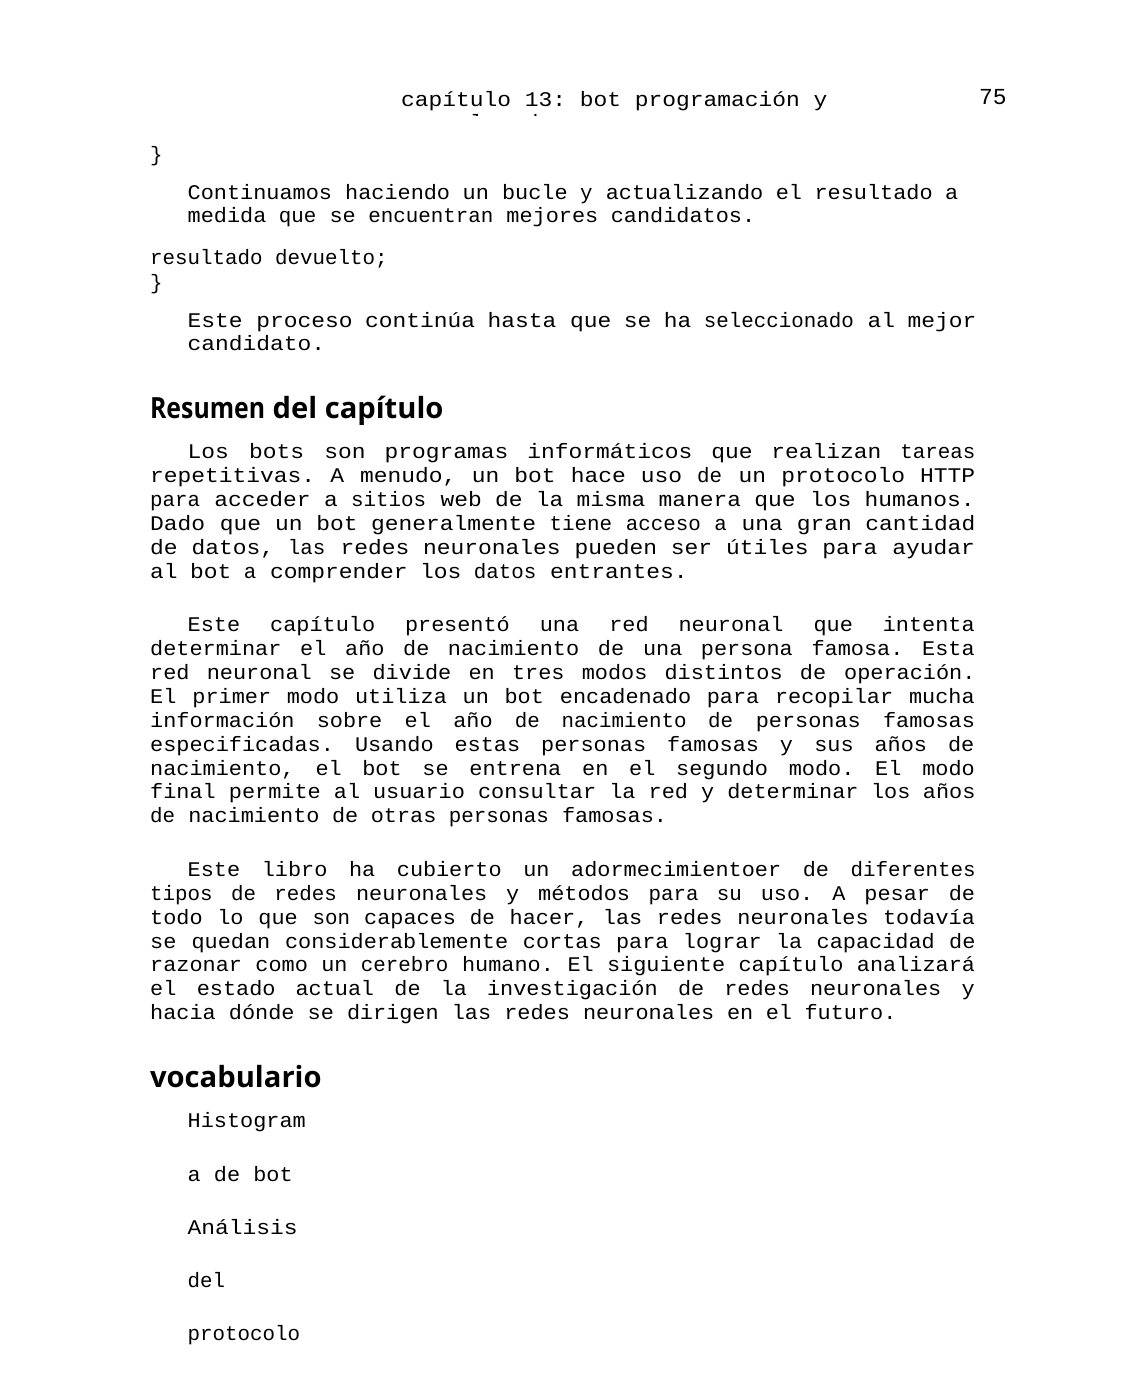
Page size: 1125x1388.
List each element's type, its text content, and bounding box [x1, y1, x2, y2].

text Continuamos haciendo un bucle y actualizando el resultado a medida que se encuentran mejores candidatos. [187, 182, 987, 229]
subtitle Resumen del capítulo [150, 388, 987, 427]
text Este capítulo presentó una red neuronal que intenta determinar el año de nacimiento de una persona famosa. Esta red neuronal se divide en tres modos distintos de operación. El primer modo utiliza un bot encadenado para recopilar mucha información sobre el año de nacimiento de personas famosas especificadas. Usando estas personas famosas y sus años de nacimiento, el bot se entrena en el segundo modo. El modo final permite al usuario consultar la red y determinar los años de nacimiento de otras personas famosas. [150, 614, 975, 829]
text } [150, 144, 987, 168]
text Este proceso continúa hasta que se ha seleccionado al mejor candidato. [187, 310, 987, 357]
text resultado devuelto; [150, 247, 987, 271]
text Este libro ha cubierto un adormecimientoer de diferentes tipos de redes neuronales y métodos para su uso. A pesar de todo lo que son capaces de hacer, las redes neuronales todavía se quedan considerablemente cortas para lograr la capacidad de razonar como un cerebro humano. El siguiente capítulo analizará el estado actual de la investigación de redes neuronales y hacia dónde se dirigen las redes neuronales en el futuro. [150, 859, 975, 1026]
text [187, 1217, 332, 1347]
text } [150, 272, 987, 296]
subtitle vocabulario [150, 1057, 987, 1096]
text Los bots son programas informáticos que realizan tareas repetitivas. A menudo, un bot hace uso de un protocolo HTTP para acceder a sitios web de la misma manera que los humanos. Dado que un bot generalmente tiene acceso a una gran cantidad de datos, las redes neuronales pueden ser útiles para ayudar al bot a comprender los datos entrantes. [150, 441, 975, 584]
text Histograma de bot [187, 1110, 318, 1187]
